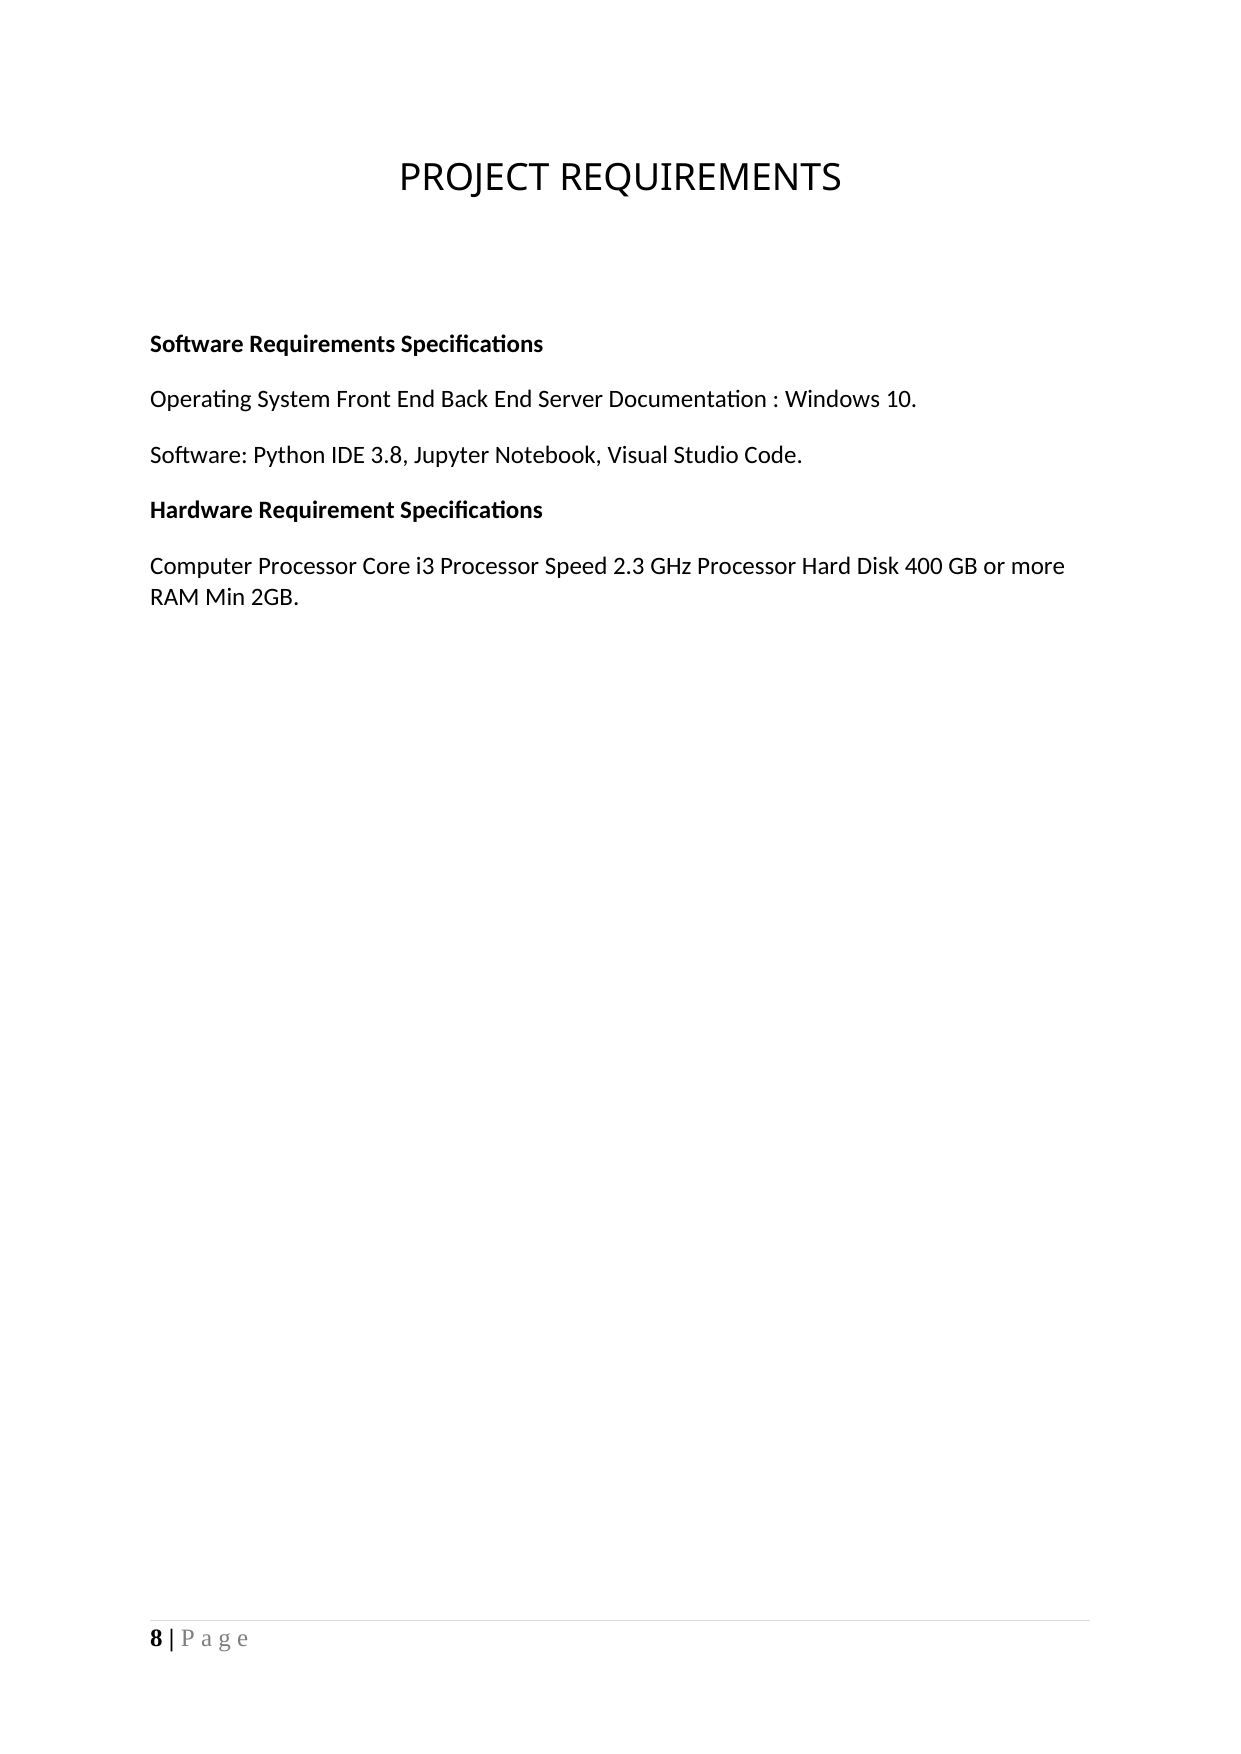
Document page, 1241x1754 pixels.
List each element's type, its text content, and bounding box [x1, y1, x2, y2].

text PROJECT REQUIREMENTS [150, 150, 1090, 201]
text Computer Processor Core i3 Processor Speed 2.3 GHz Processor Hard Disk 400 GB or more RAM Min 2GB. [150, 550, 1075, 611]
text Software Requirements Specifications [150, 328, 1075, 359]
text Operating System Front End Back End Server Documentation : Windows 10. [150, 384, 1075, 414]
text Software: Python IDE 3.8, Jupyter Notebook, Visual Studio Code. [150, 439, 1075, 470]
text Hardware Requirement Specifications [150, 495, 1075, 525]
